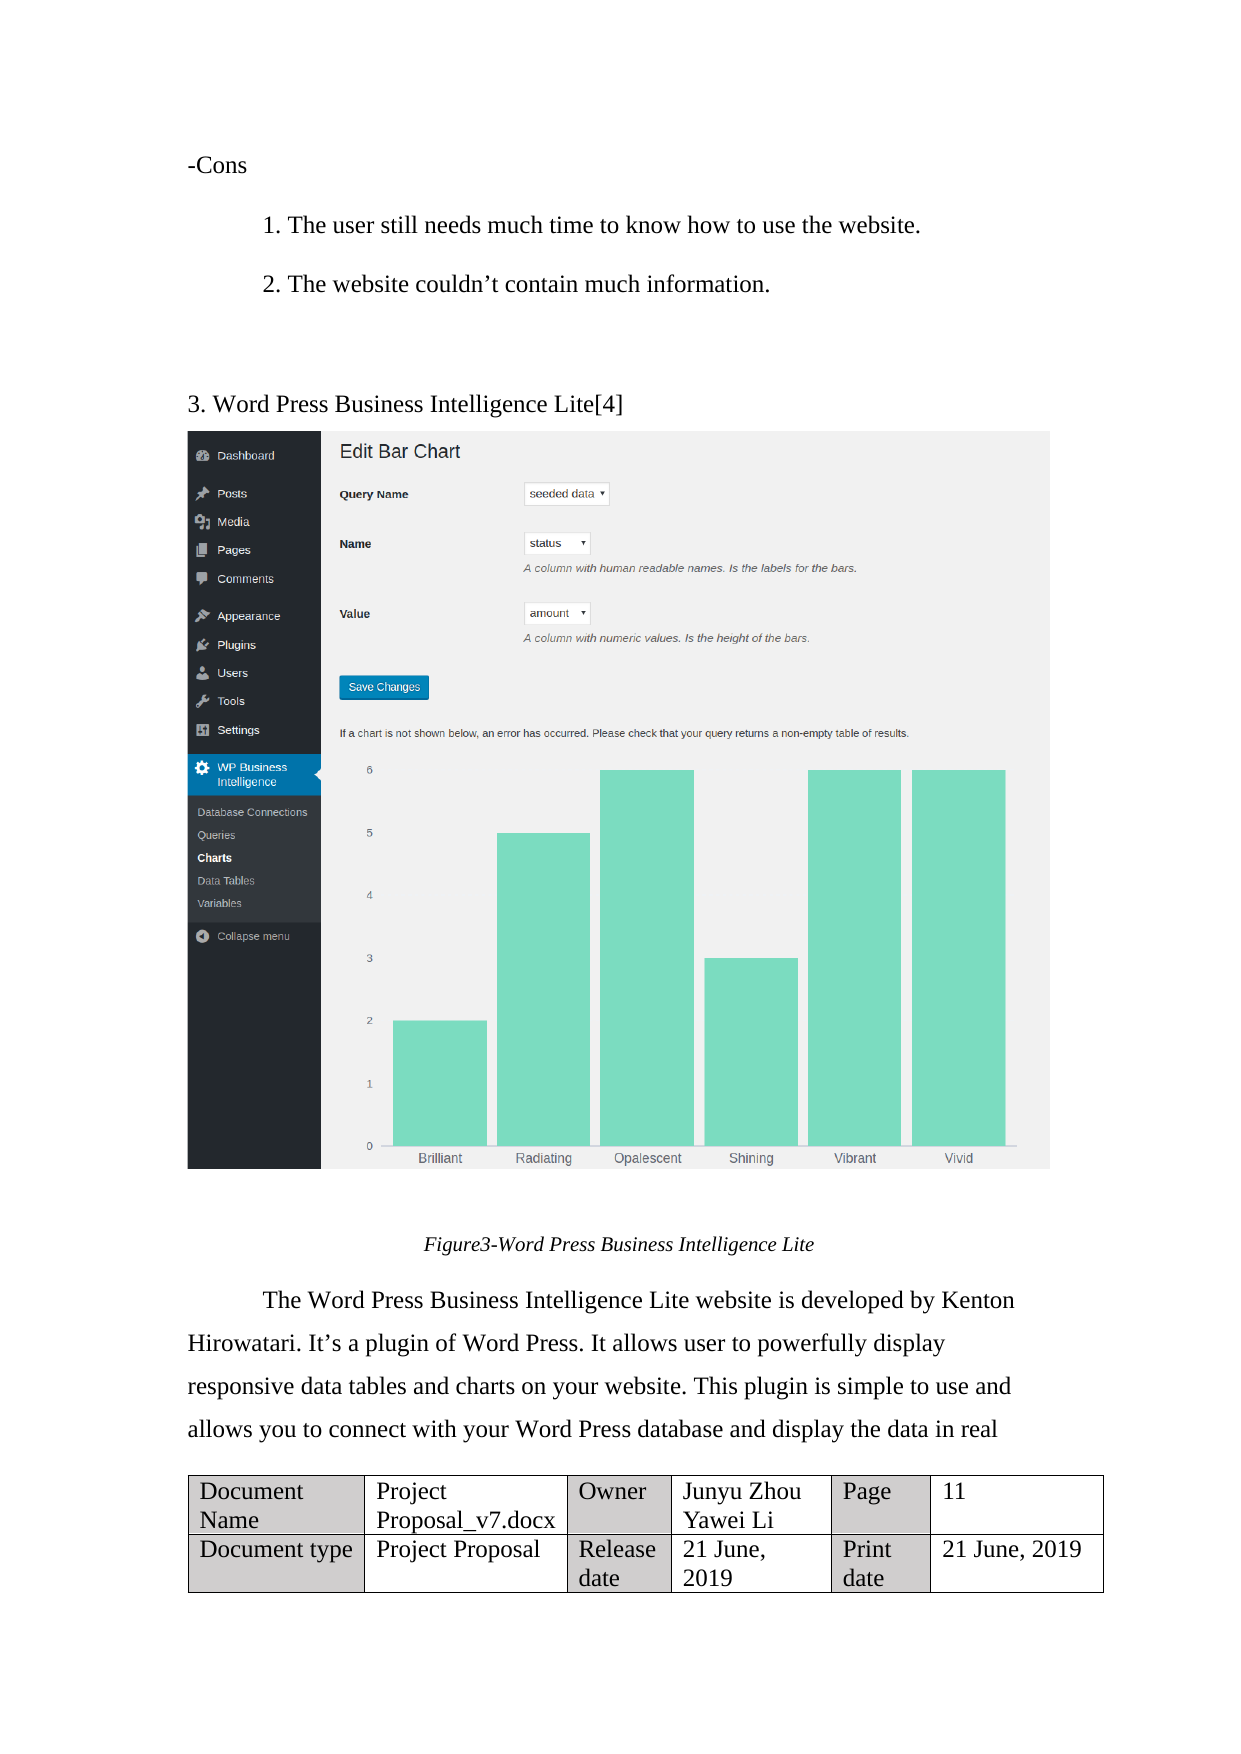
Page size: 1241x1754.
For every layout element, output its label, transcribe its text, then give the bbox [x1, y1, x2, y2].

text 3. Word Press Business Intelligence Lite[4] [187, 389, 1053, 418]
text 1. The user still needs much time to know how to use the website. [187, 210, 1053, 238]
text -Cons [187, 150, 1053, 179]
picture [196, 761, 209, 774]
text 2. The website couldn’t contain much information. [187, 269, 1053, 298]
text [187, 1285, 1053, 1443]
picture [187, 431, 1050, 1169]
